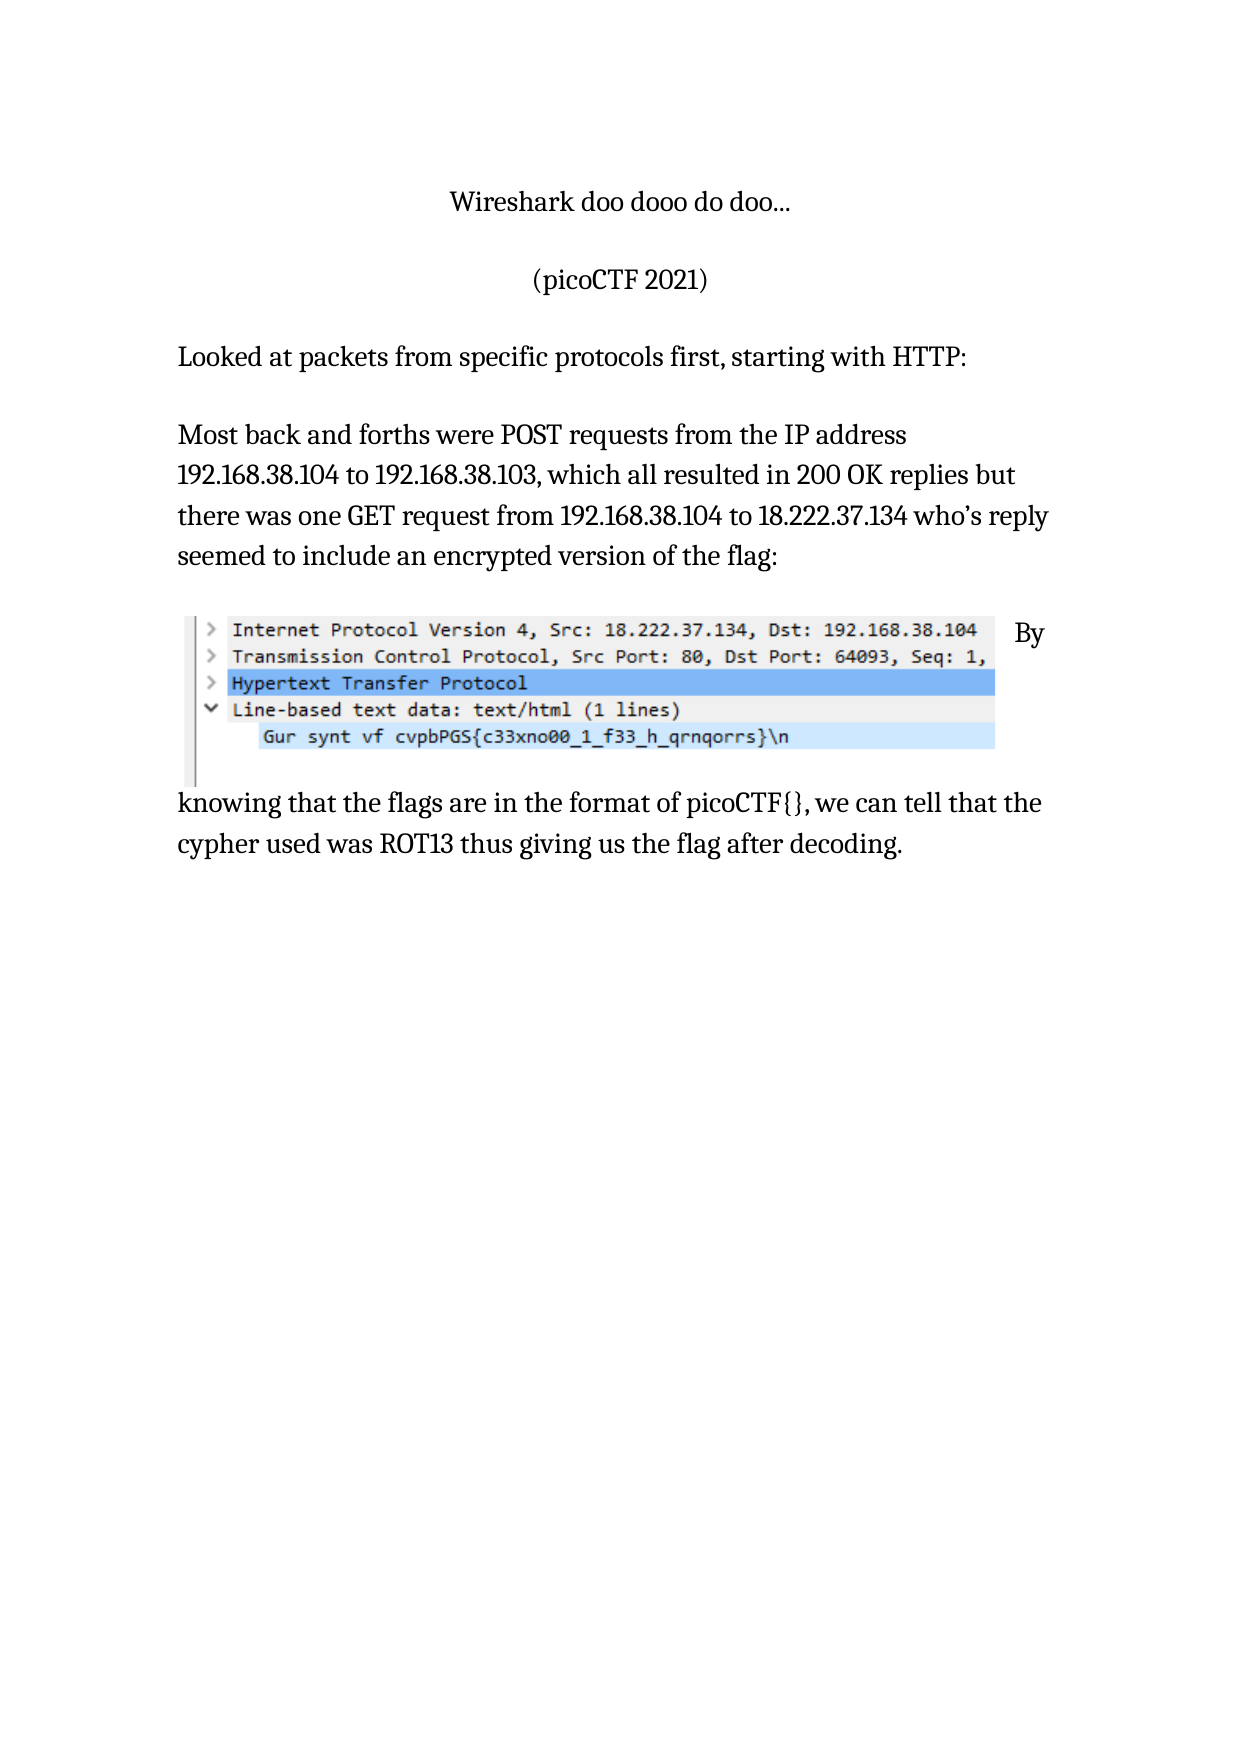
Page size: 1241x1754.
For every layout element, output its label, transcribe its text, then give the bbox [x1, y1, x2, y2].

picture [184, 616, 996, 787]
text Wireshark doo dooo do doo... [177, 185, 1063, 219]
text Looked at packets from specific protocols first, starting with HTTP: [177, 341, 1063, 374]
text (picoCTF 2021) [177, 263, 1063, 296]
text Most back and forths were POST requests from the IP address 192.168.38.104 to 192.168.38.103, which all resulted in 200 OK replies but there was one GET request from 192.168.38.104 to 18.222.37.134 who’s reply seemed to include an encrypted version of the flag: [177, 418, 1063, 572]
